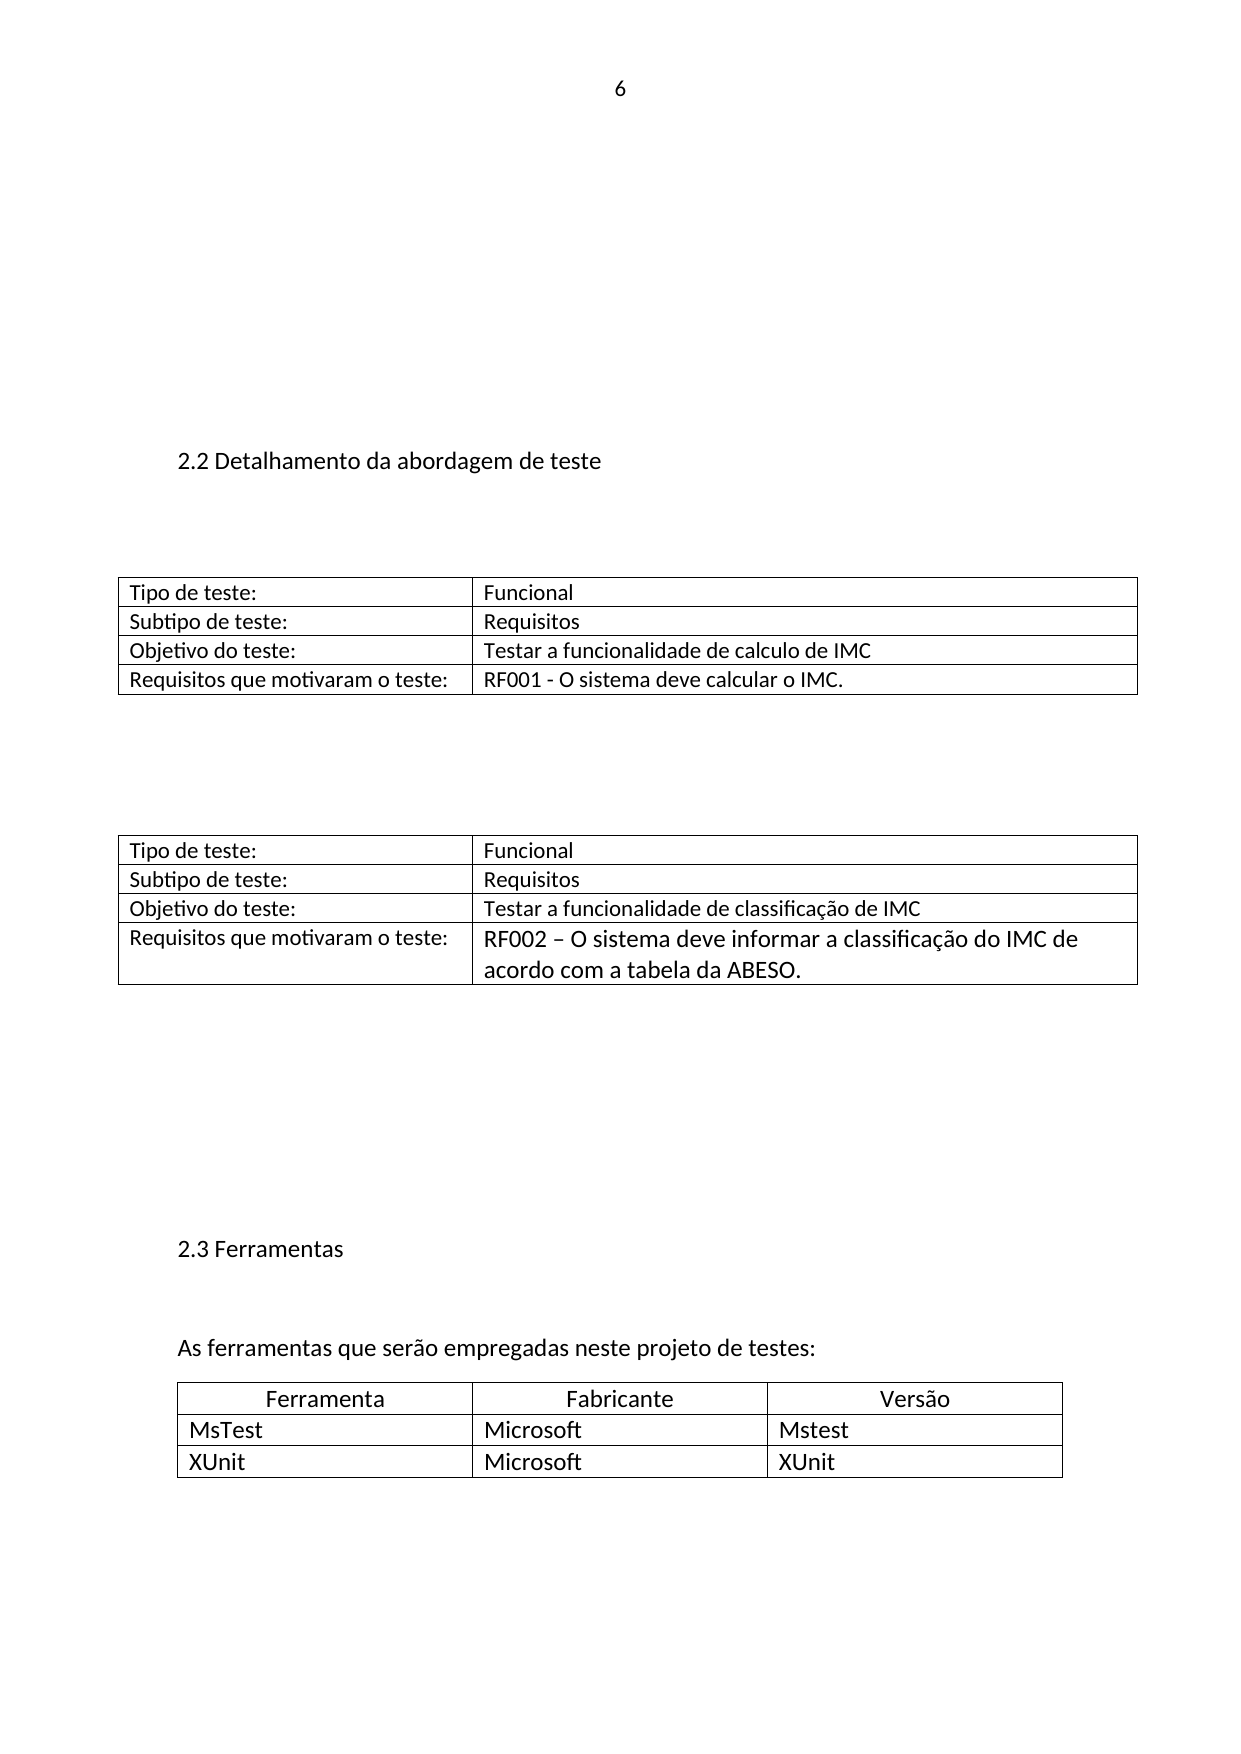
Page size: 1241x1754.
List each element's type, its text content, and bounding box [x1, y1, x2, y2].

table_cell Mstest [768, 1415, 1062, 1445]
table_header Fabricante [473, 1383, 767, 1414]
text 2.3 Ferramentas [177, 1233, 1063, 1264]
table_cell Testar a funcionalidade de classificação de IMC [473, 894, 1137, 922]
text 2.2 Detalhamento da abordagem de teste [177, 445, 1063, 476]
table_cell Objetivo do teste: [119, 894, 472, 922]
table_cell Requisitos que motivaram o teste: [119, 923, 472, 984]
table_cell XUnit [768, 1446, 1062, 1477]
text As ferramentas que serão empregadas neste projeto de testes: [177, 1332, 1063, 1363]
table_cell Objetivo do teste: [119, 636, 472, 664]
table_cell Microsoft [473, 1415, 767, 1445]
table_header Ferramenta [178, 1383, 472, 1414]
table_cell Subtipo de teste: [119, 865, 472, 893]
table_cell Testar a funcionalidade de calculo de IMC [473, 636, 1137, 664]
table_header Versão [768, 1383, 1062, 1414]
table_header Funcional [473, 578, 1137, 606]
table_cell Subtipo de teste: [119, 607, 472, 635]
table_cell Microsoft [473, 1446, 767, 1477]
table_cell RF002 – O sistema deve informar a classificação do IMC de acordo com a tabela da ABESO. [473, 923, 1137, 984]
table_cell MsTest [178, 1415, 472, 1445]
table_header Tipo de teste: [119, 578, 472, 606]
table_header Tipo de teste: [119, 836, 472, 864]
table_cell RF001 - O sistema deve calcular o IMC. [473, 665, 1137, 693]
table_cell Requisitos que motivaram o teste: [119, 665, 472, 693]
table_cell Requisitos [473, 607, 1137, 635]
table_header Funcional [473, 836, 1137, 864]
table_cell Requisitos [473, 865, 1137, 893]
table_cell XUnit [178, 1446, 472, 1477]
